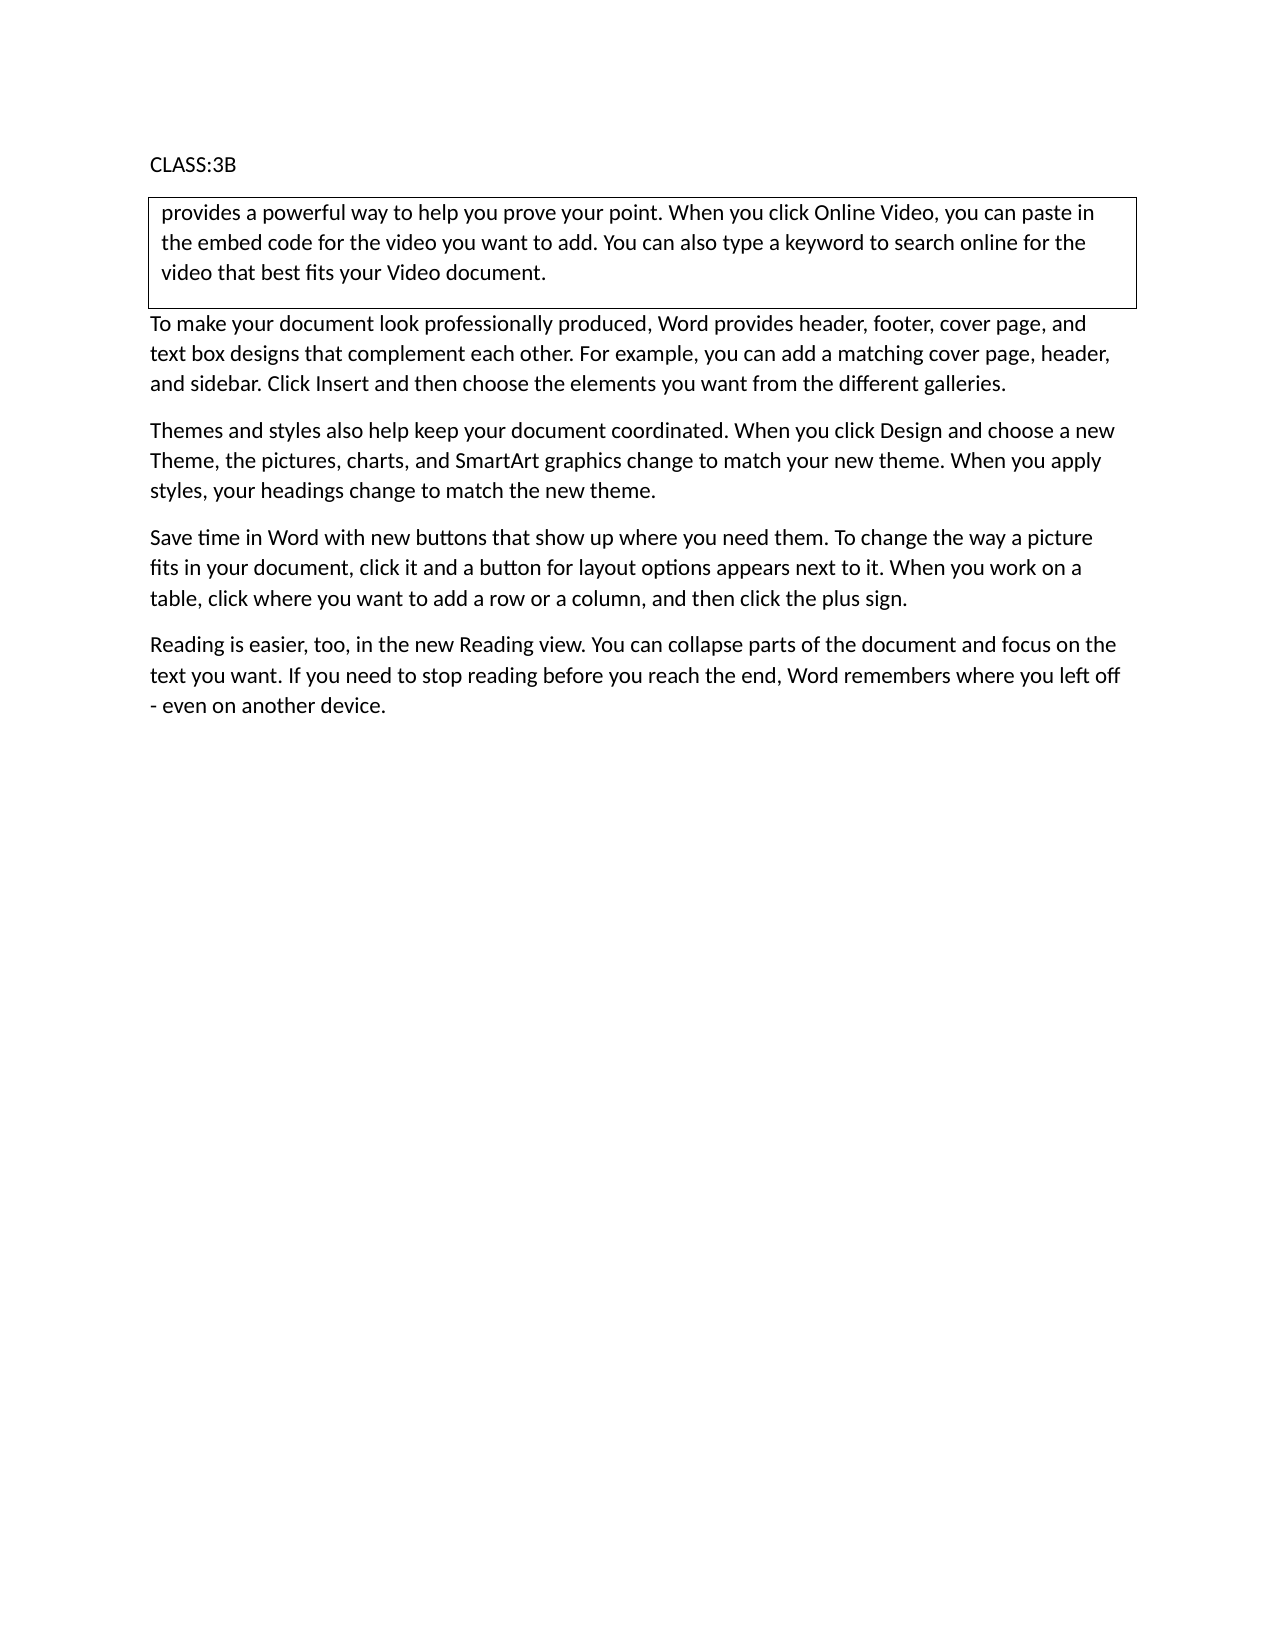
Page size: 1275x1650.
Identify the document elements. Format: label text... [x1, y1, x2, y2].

text Reading is easier, too, in the new Reading view. You can collapse parts of the document and focus on the text you want. If you need to stop reading before you reach the end, Word remembers where you left off - even on another device. [150, 631, 1125, 719]
table_header provides a powerful way to help you prove your point. When you click Online Video, you can paste in the embed code for the video you want to add. You can also type a keyword to search online for the video that best fits your Video document. [149, 198, 1136, 308]
text CLASS:3B [150, 150, 1125, 178]
text To make your document look professionally produced, Word provides header, footer, cover page, and text box designs that complement each other. For example, you can add a matching cover page, header, and sidebar. Click Insert and then choose the elements you want from the different galleries. [150, 309, 1125, 397]
text Save time in Word with new buttons that show up where you need them. To change the way a picture fits in your document, click it and a button for layout options appears next to it. When you work on a table, click where you want to add a row or a column, and then click the plus sign. [150, 523, 1125, 612]
text Themes and styles also help keep your document coordinated. When you click Design and choose a new Theme, the pictures, charts, and SmartArt graphics change to match your new theme. When you apply styles, your headings change to match the new theme. [150, 416, 1125, 504]
